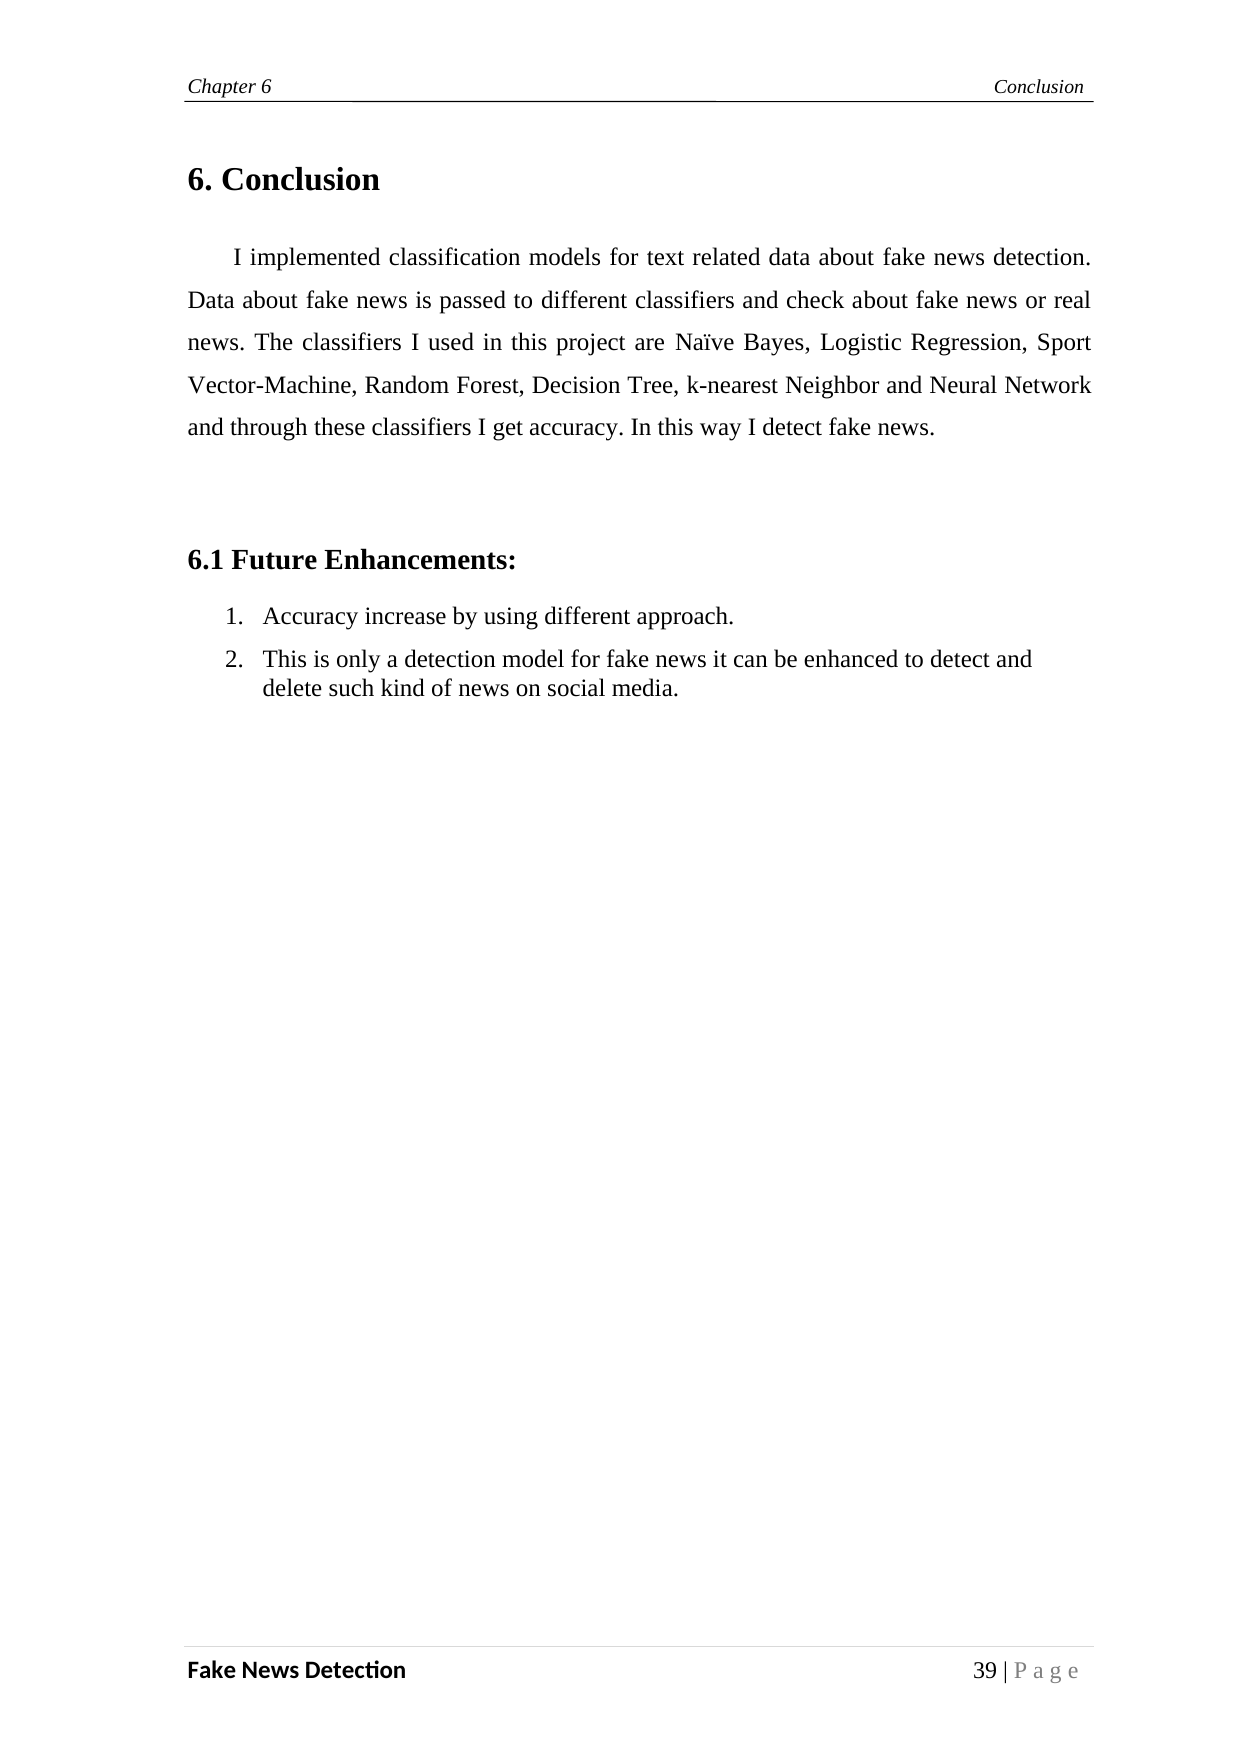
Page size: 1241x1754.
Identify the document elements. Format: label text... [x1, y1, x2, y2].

text Fake News Detection 39 | P a g e [187, 1654, 1091, 1684]
list This is only a detection model for fake news it can be enhanced to detect and delete such kind of news on social media. [225, 644, 1091, 702]
text Chapter 6 Conclusion [187, 74, 1091, 98]
list Accuracy increase by using different approach. [225, 601, 1091, 630]
text 6. Conclusion [187, 159, 1091, 198]
text I implemented classification models for text related data about fake news detection. Data about fake news is passed to different classifiers and check about fake news or real news. The classifiers I used in this project are Naïve Bayes, Logistic Regression, Sport Vector-Machine, Random Forest, Decision Tree, k-nearest Neighbor and Neural Network and through these classifiers I get accuracy. In this way I detect fake news. [187, 242, 1091, 441]
text 6.1 Future Enhancements: [187, 542, 1091, 576]
